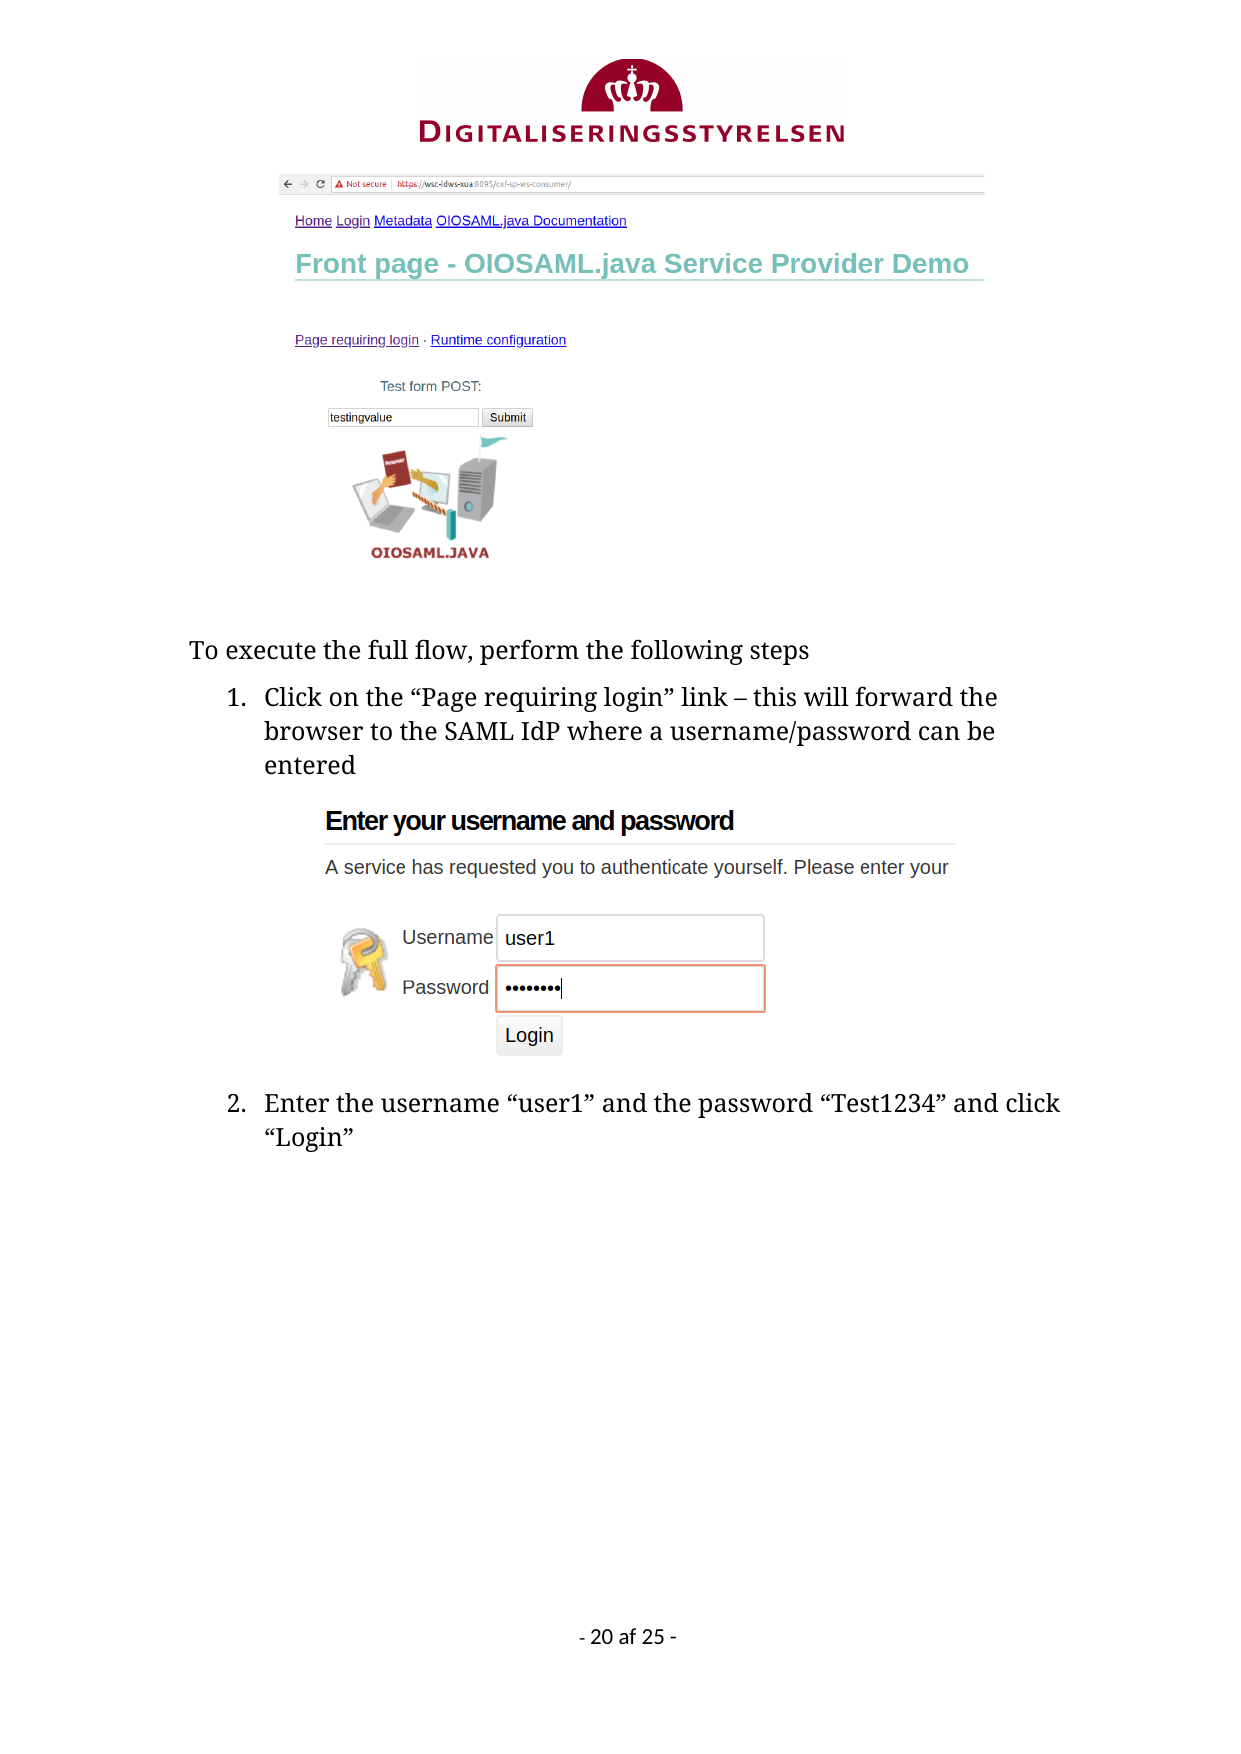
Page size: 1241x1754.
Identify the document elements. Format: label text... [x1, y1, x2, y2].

picture [279, 174, 985, 574]
picture [420, 59, 844, 142]
picture [308, 794, 955, 1074]
text To execute the full flow, perform the following steps [189, 633, 1075, 667]
list Click on the “Page requiring login” link – this will forward the browser to the SAML IdP where a username/password can be entered [226, 679, 1075, 782]
list Enter the username “user1” and the password “Test1234” and click “Login” [226, 1086, 1075, 1154]
